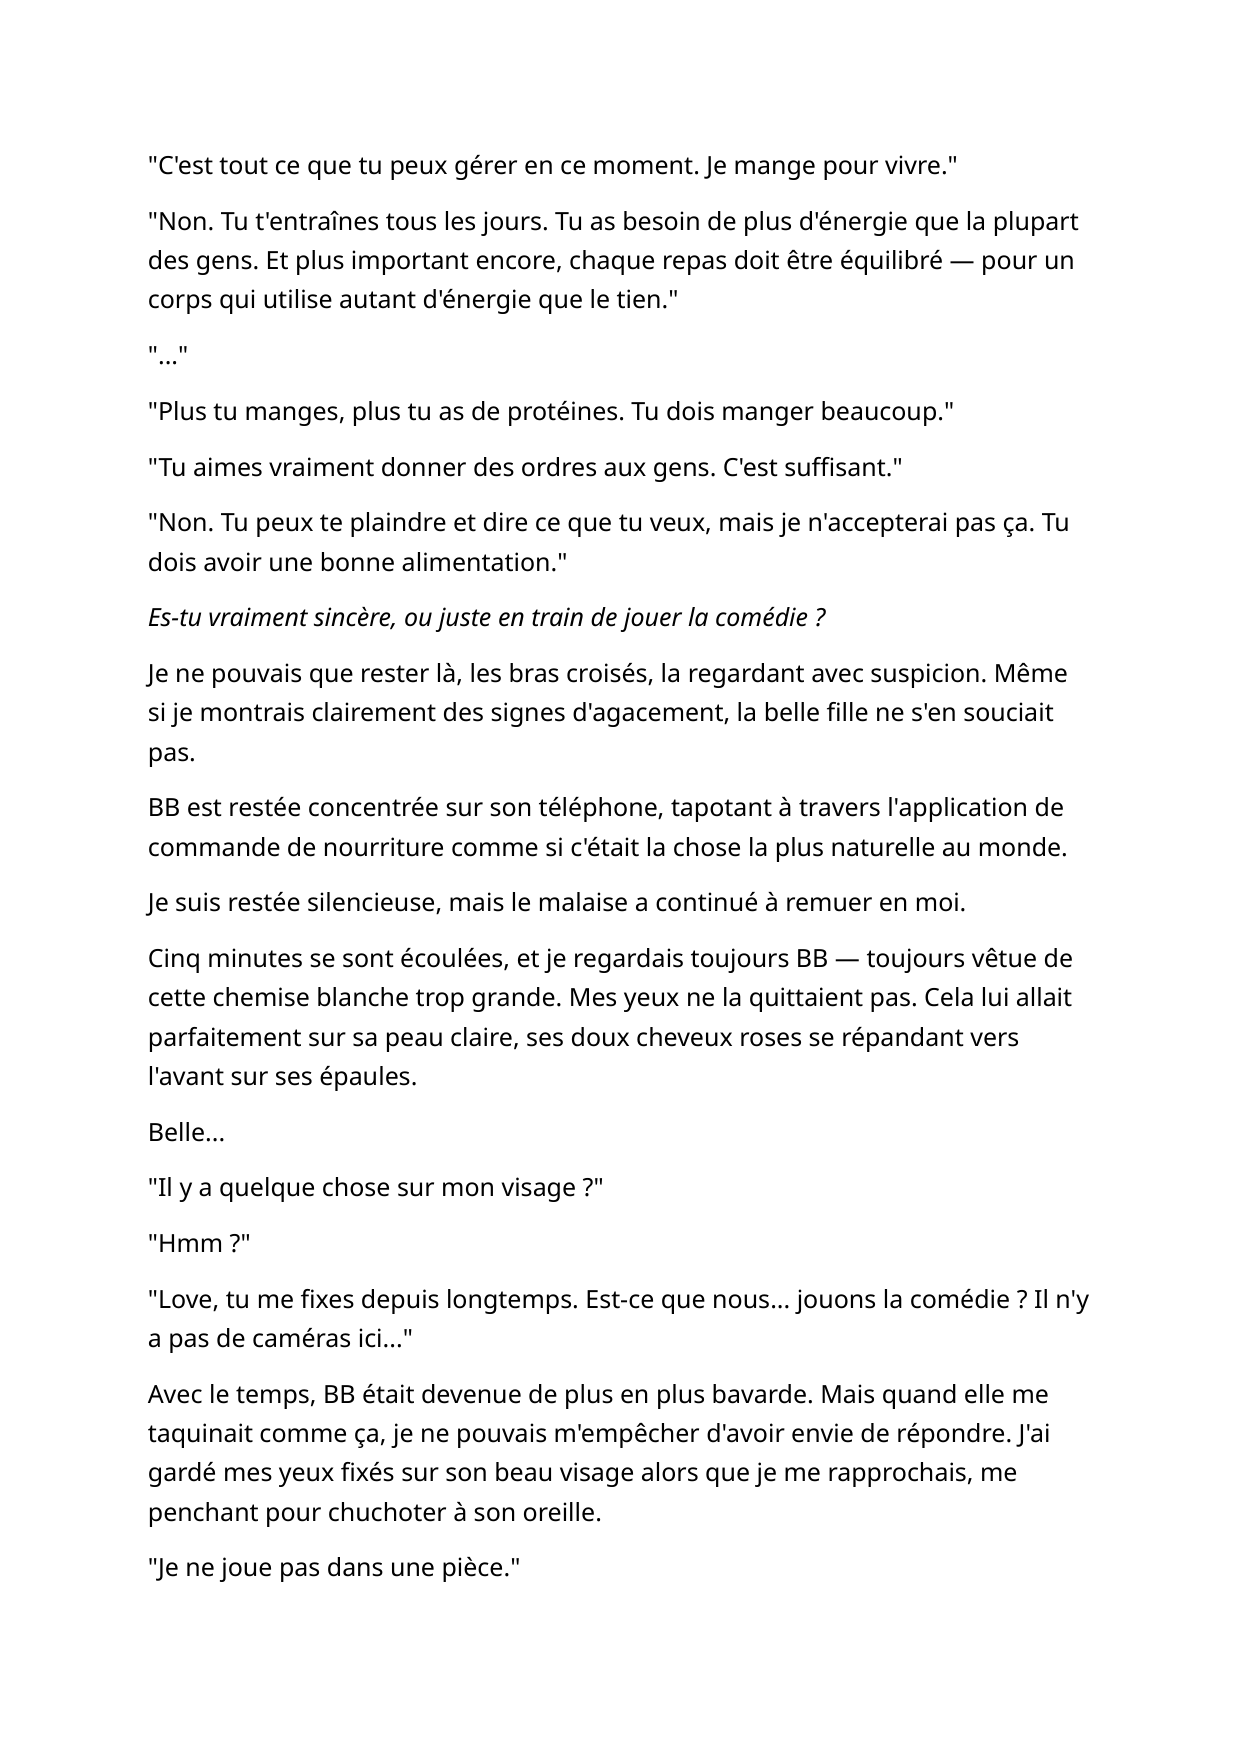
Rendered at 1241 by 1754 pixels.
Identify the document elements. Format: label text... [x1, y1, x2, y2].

text "Tu aimes vraiment donner des ordres aux gens. C'est suffisant." [148, 449, 1093, 483]
text "Je ne joue pas dans une pièce." [148, 1550, 1093, 1584]
text "Plus tu manges, plus tu as de protéines. Tu dois manger beaucoup." [148, 393, 1093, 427]
text "..." [148, 338, 1093, 372]
text "Il y a quelque chose sur mon visage ?" [148, 1170, 1093, 1204]
text Je ne pouvais que rester là, les bras croisés, la regardant avec suspicion. Même si je montrais clairement des signes d'agacement, la belle fille ne s'en souciait pas. [148, 656, 1093, 768]
text Avec le temps, BB était devenue de plus en plus bavarde. Mais quand elle me taquinait comme ça, je ne pouvais m'empêcher d'avoir envie de répondre. J'ai gardé mes yeux fixés sur son beau visage alors que je me rapprochais, me penchant pour chuchoter à son oreille. [148, 1377, 1093, 1528]
text Je suis restée silencieuse, mais le malaise a continué à remuer en moi. [148, 885, 1093, 919]
text "Non. Tu peux te plaindre et dire ce que tu veux, mais je n'accepterai pas ça. Tu dois avoir une bonne alimentation." [148, 505, 1093, 578]
text "Love, tu me fixes depuis longtemps. Est-ce que nous... jouons la comédie ? Il n'y a pas de caméras ici..." [148, 1282, 1093, 1355]
text BB est restée concentrée sur son téléphone, tapotant à travers l'application de commande de nourriture comme si c'était la chose la plus naturelle au monde. [148, 790, 1093, 863]
text "Hmm ?" [148, 1226, 1093, 1260]
text Es-tu vraiment sincère, ou juste en train de jouer la comédie ? [148, 600, 1093, 634]
text Cinq minutes se sont écoulées, et je regardais toujours BB — toujours vêtue de cette chemise blanche trop grande. Mes yeux ne la quittaient pas. Cela lui allait parfaitement sur sa peau claire, ses doux cheveux roses se répandant vers l'avant sur ses épaules. [148, 941, 1093, 1092]
text "Non. Tu t'entraînes tous les jours. Tu as besoin de plus d'énergie que la plupart des gens. Et plus important encore, chaque repas doit être équilibré — pour un corps qui utilise autant d'énergie que le tien." [148, 203, 1093, 316]
text "C'est tout ce que tu peux gérer en ce moment. Je mange pour vivre." [148, 148, 1093, 182]
text Belle... [148, 1114, 1093, 1148]
